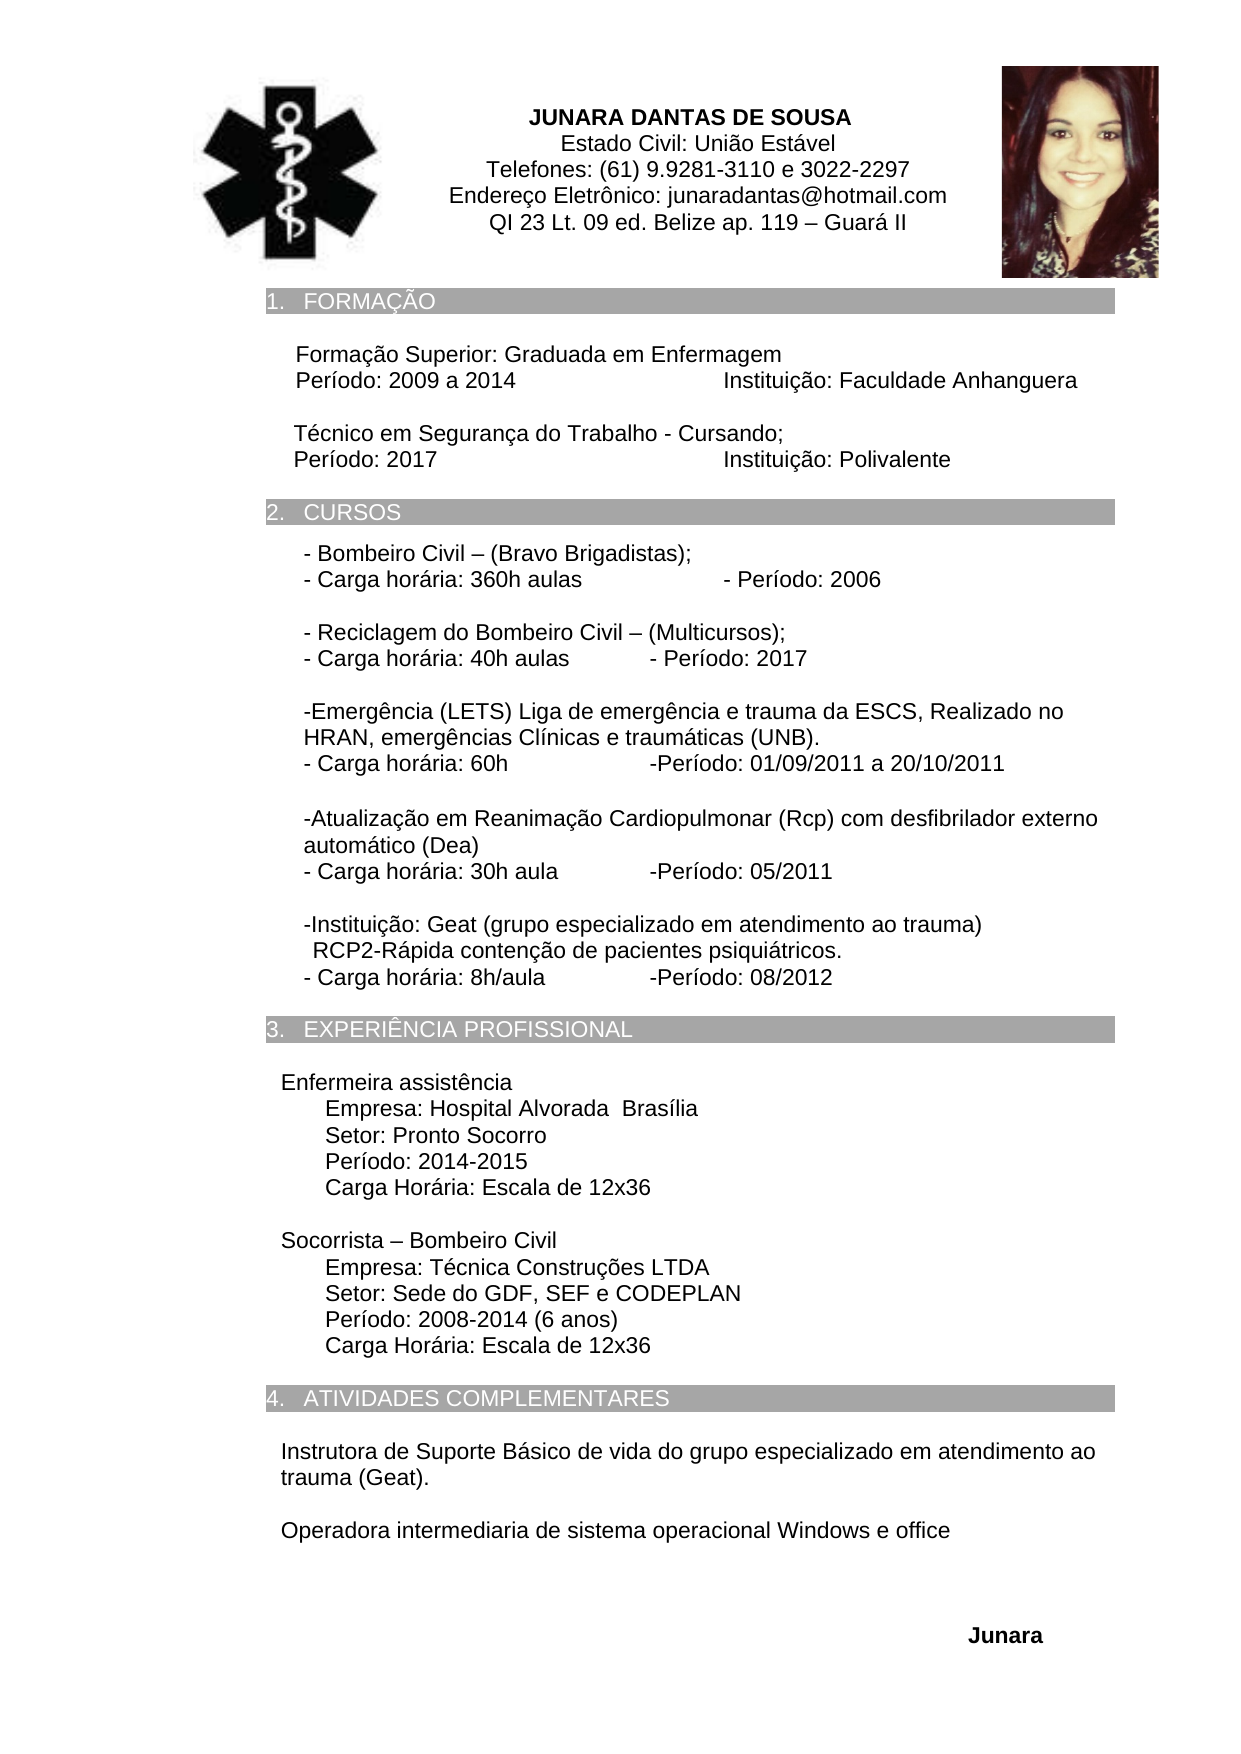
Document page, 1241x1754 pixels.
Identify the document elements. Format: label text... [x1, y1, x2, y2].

picture [1001, 66, 1159, 278]
text Formação Superior: Graduada em Enfermagem [295, 341, 1115, 367]
text - Carga horária: 40h aulas - Período: 2017 [303, 645, 1115, 671]
text - Carga horária: 8h/aula -Período: 08/2012 [303, 963, 1115, 990]
text Empresa: Hospital Alvorada Brasília [281, 1095, 1115, 1122]
list ATIVIDADES COMPLEMENTARES [266, 1385, 1115, 1412]
text Período: 2009 a 2014 Instituição: Faculdade Anhanguera [295, 367, 1115, 393]
text Operadora intermediaria de sistema operacional Windows e office [281, 1517, 1115, 1543]
text Telefones: (61) 9.9281-3110 e 3022-2297 [398, 156, 1001, 182]
text Instrutora de Suporte Básico de vida do grupo especializado em atendimento ao trauma (Geat). [281, 1438, 1115, 1491]
text -Atualização em Reanimação Cardiopulmonar (Rcp) com desfibrilador externo automático (Dea) [303, 805, 1115, 858]
text - Bombeiro Civil – (Bravo Brigadistas); [303, 539, 1115, 566]
text - Carga horária: 30h aula -Período: 05/2011 [303, 858, 1115, 884]
text Período: 2008-2014 (6 anos) [281, 1306, 1115, 1332]
text RCP2-Rápida contenção de pacientes psiquiátricos. [281, 937, 1115, 963]
text Endereço Eletrônico: junaradantas@hotmail.com [398, 182, 1001, 209]
text Socorrista – Bombeiro Civil [281, 1227, 1115, 1253]
text - Carga horária: 360h aulas - Período: 2006 [303, 566, 1115, 592]
text Setor: Pronto Socorro [281, 1122, 1115, 1148]
list FORMAÇÃO [266, 288, 1115, 314]
text Período: 2017 Instituição: Polivalente [281, 446, 1115, 472]
text -Instituição: Geat (grupo especializado em atendimento ao trauma) [303, 911, 1115, 937]
list EXPERIÊNCIA PROFISSIONAL [266, 1016, 1115, 1043]
text -Emergência (LETS) Liga de emergência e trauma da ESCS, Realizado no HRAN, emergências Clínicas e traumáticas (UNB). [303, 698, 1115, 750]
text Período: 2014-2015 [281, 1148, 1115, 1174]
text Setor: Sede do GDF, SEF e CODEPLAN [281, 1280, 1115, 1306]
text - Carga horária: 60h -Período: 01/09/2011 a 20/10/2011 [303, 750, 1115, 777]
text Estado Civil: União Estável [398, 130, 1001, 156]
text Técnico em Segurança do Trabalho - Cursando; [281, 420, 1115, 446]
text Empresa: Técnica Construções LTDA [281, 1253, 1115, 1280]
text - Reciclagem do Bombeiro Civil – (Multicursos); [303, 618, 1115, 645]
picture [193, 68, 398, 279]
text JUNARA DANTAS DE SOUSA [398, 103, 1001, 130]
text Enfermeira assistência [281, 1069, 1115, 1095]
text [281, 1622, 1115, 1649]
list CURSOS [266, 499, 1115, 525]
text Carga Horária: Escala de 12x36 [281, 1332, 1115, 1359]
text Carga Horária: Escala de 12x36 [281, 1174, 1115, 1201]
text QI 23 Lt. 09 ed. Belize ap. 119 – Guará II [398, 209, 1001, 235]
